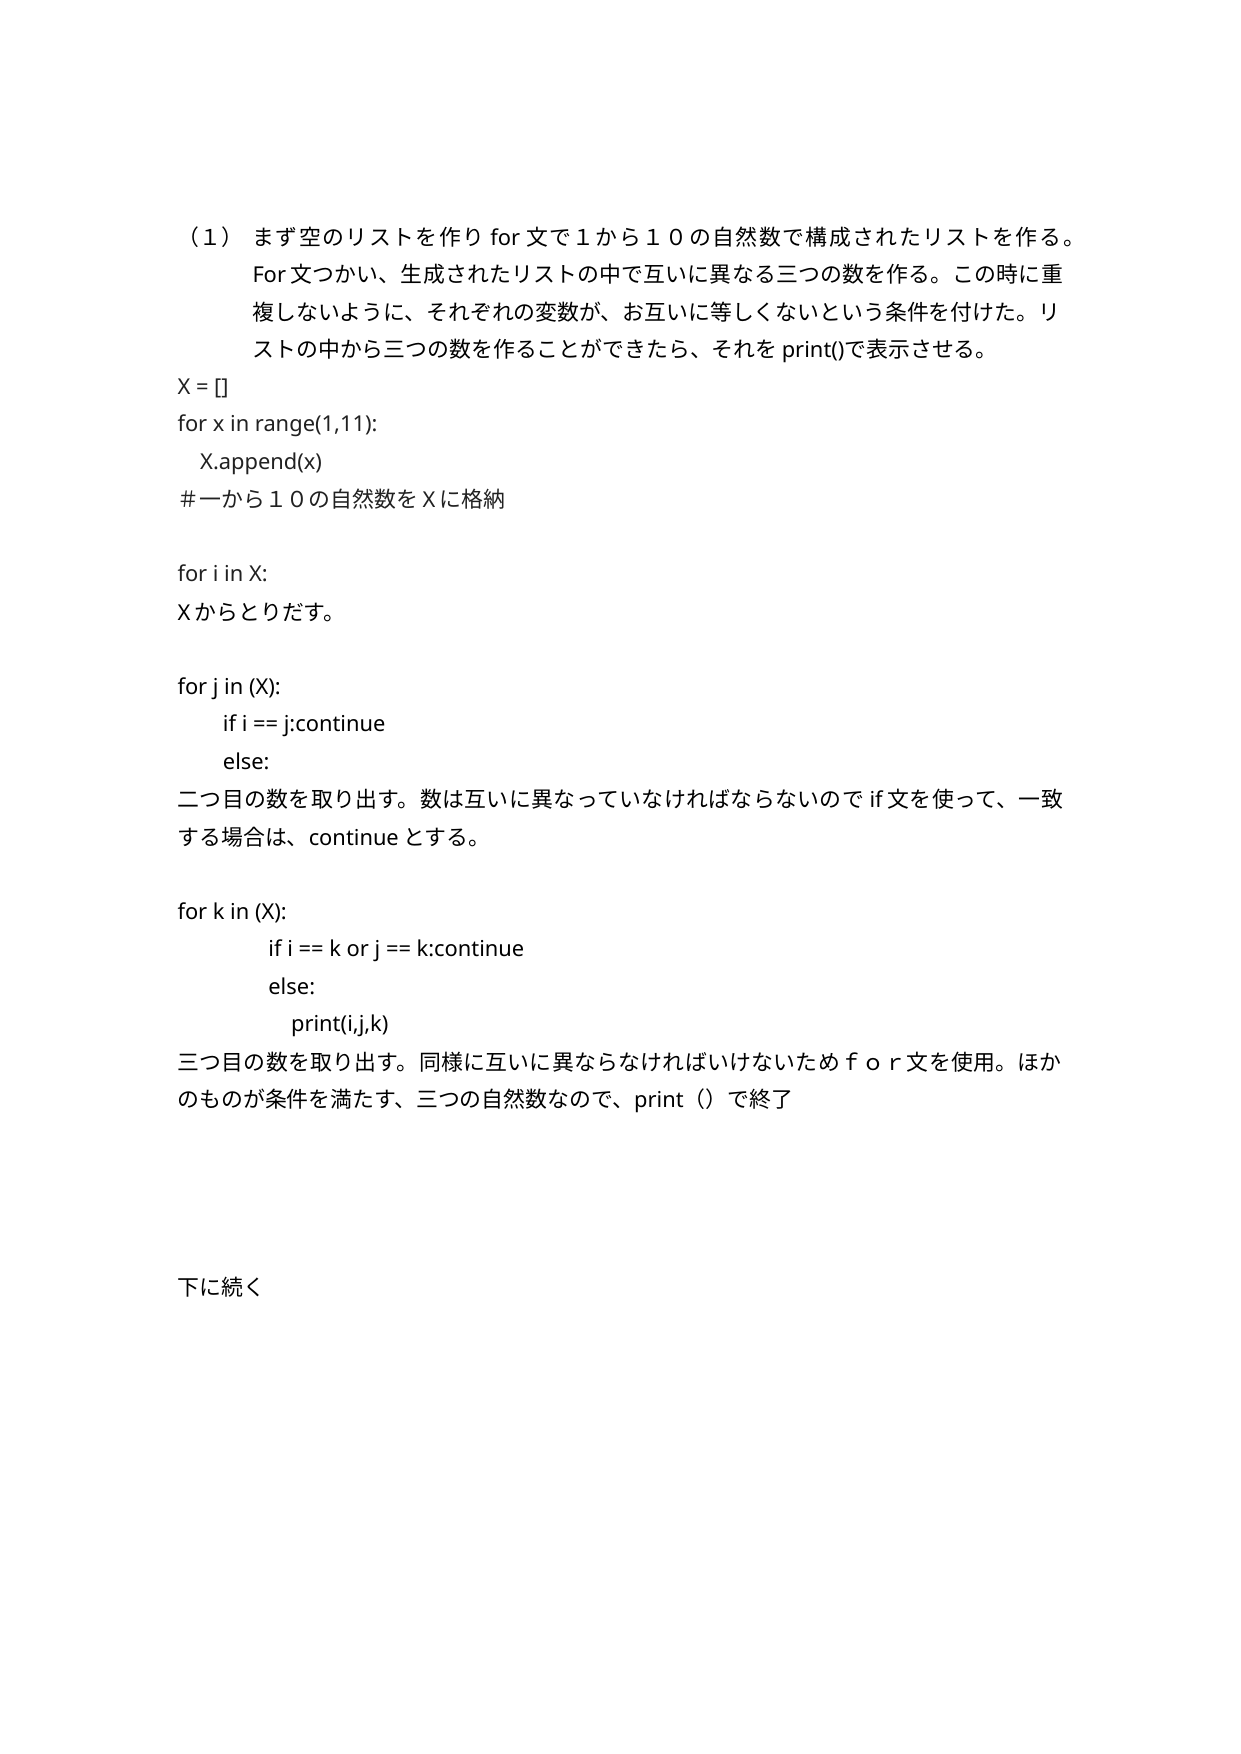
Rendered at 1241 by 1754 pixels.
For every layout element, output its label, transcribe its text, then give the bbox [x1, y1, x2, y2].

text ＃一から１０の自然数をXに格納 [177, 479, 1063, 517]
text X.append(x) [177, 442, 1063, 479]
text X = [] [177, 367, 1063, 404]
text else: [177, 967, 1063, 1004]
text if i == k or j == k:continue [177, 929, 1063, 967]
text for j in (X): [177, 667, 1063, 704]
text Xからとりだす。 [177, 592, 1063, 629]
text else: [177, 742, 1063, 779]
text for k in (X): [177, 892, 1063, 929]
text print(i,j,k) [177, 1004, 1063, 1042]
text for x in range(1,11): [177, 404, 1063, 442]
text if i == j:continue [177, 704, 1063, 742]
text 二つ目の数を取り出す。数は互いに異なっていなければならないのでif文を使って、一致する場合は、continueとする。 [177, 779, 1063, 854]
text 下に続く [177, 1267, 1063, 1304]
list まず空のリストを作りfor文で１から１０の自然数で構成されたリストを作る。For文つかい、生成されたリストの中で互いに異なる三つの数を作る。この時に重複しないように、それぞれの変数が、お互いに等しくないという条件を付けた。リストの中から三つの数を作ることができたら、それをprint()で表示させる。 [177, 217, 1063, 367]
text 三つ目の数を取り出す。同様に互いに異ならなければいけないためｆｏｒ文を使用。ほかのものが条件を満たす、三つの自然数なので、print（）で終了 [177, 1042, 1063, 1117]
text for i in X: [177, 554, 1063, 592]
